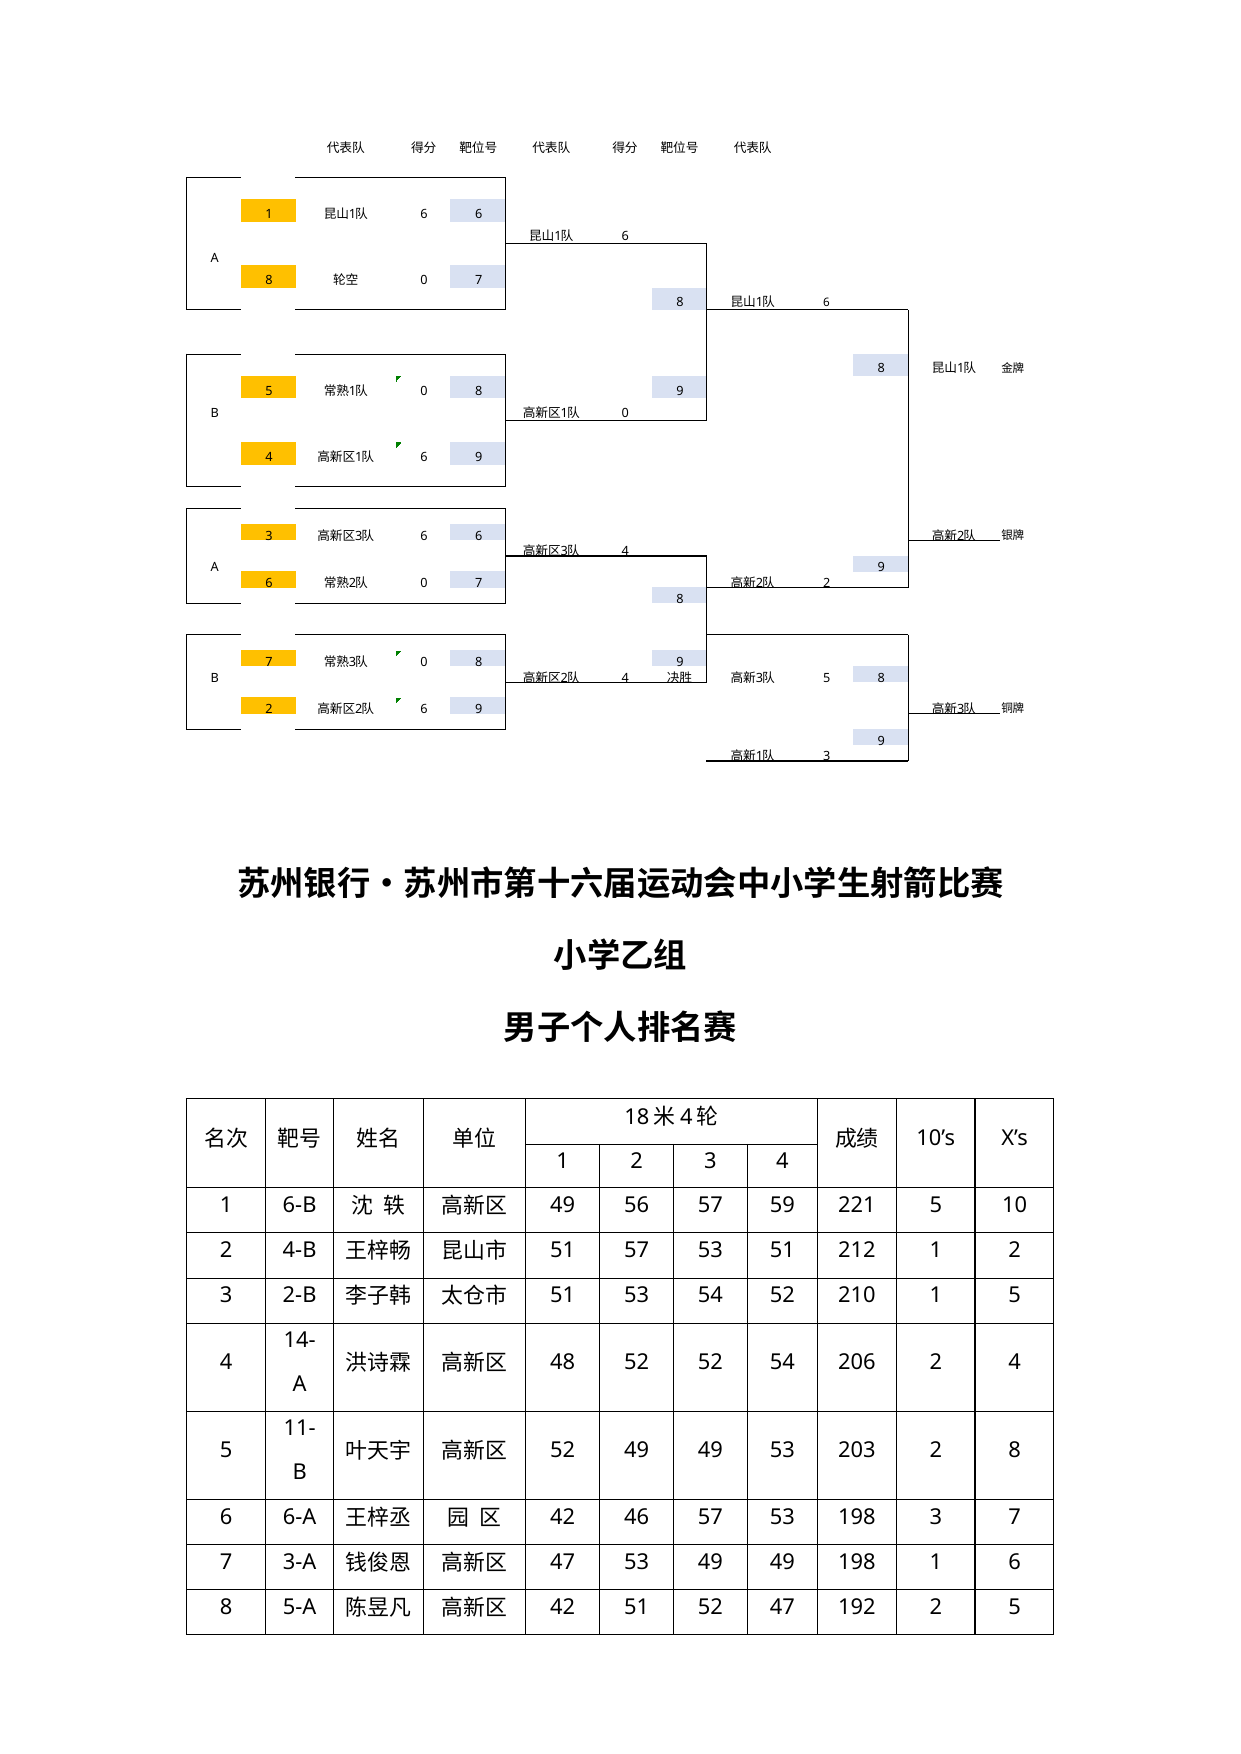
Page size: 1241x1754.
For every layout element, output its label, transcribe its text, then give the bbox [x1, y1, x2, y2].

table_cell 叶天宇 [334, 1412, 423, 1499]
table_cell 53 [748, 1412, 817, 1499]
table_cell 192 [818, 1590, 896, 1634]
table_cell 51 [526, 1233, 599, 1277]
table_cell 53 [748, 1500, 817, 1544]
table_cell 5 [897, 1188, 974, 1232]
table_cell 54 [748, 1324, 817, 1411]
table_cell 2 [897, 1324, 974, 1411]
table_cell 14-A [266, 1324, 333, 1411]
table_cell 高新区 [424, 1545, 525, 1589]
table_cell 221 [818, 1188, 896, 1232]
table_cell 52 [526, 1412, 599, 1499]
table_cell 53 [674, 1233, 747, 1277]
table_cell 42 [526, 1590, 599, 1634]
table_cell 7 [187, 1545, 265, 1589]
table_cell 高新区 [424, 1188, 525, 1232]
table_header 18米4轮 [526, 1099, 817, 1144]
table_cell 5 [976, 1279, 1053, 1323]
table_cell 钱俊恩 [334, 1545, 423, 1589]
table_cell 1 [897, 1233, 974, 1277]
table_cell 1 [897, 1279, 974, 1323]
table_cell 2 [897, 1590, 974, 1634]
table_cell 沈 轶 [334, 1188, 423, 1232]
table_cell 56 [600, 1188, 673, 1232]
table_cell 8 [976, 1412, 1053, 1499]
table_cell 54 [674, 1279, 747, 1323]
table_cell 57 [674, 1500, 747, 1544]
table_cell 5 [187, 1412, 265, 1499]
table_cell 57 [600, 1233, 673, 1277]
table_cell 6-A [266, 1500, 333, 1544]
table_cell 6-B [266, 1188, 333, 1232]
table_cell 王梓畅 [334, 1233, 423, 1277]
table_cell 洪诗霖 [334, 1324, 423, 1411]
table_cell 高新区 [424, 1590, 525, 1634]
table_cell 3 [187, 1279, 265, 1323]
table_cell 49 [526, 1188, 599, 1232]
table_cell 4 [187, 1324, 265, 1411]
table_cell 46 [600, 1500, 673, 1544]
table_cell 5-A [266, 1590, 333, 1634]
table_cell 52 [674, 1590, 747, 1634]
table_cell 3 [674, 1145, 747, 1187]
table_cell 6 [976, 1545, 1053, 1589]
table_cell 5 [976, 1590, 1053, 1634]
table_cell 6 [187, 1500, 265, 1544]
table_header 10’s [897, 1099, 974, 1187]
table_cell 47 [526, 1545, 599, 1589]
table_cell 1 [897, 1545, 974, 1589]
table_cell 212 [818, 1233, 896, 1277]
text 苏州银行•苏州市第十六届运动会中小学生射箭比赛 [186, 856, 1054, 905]
table_cell 高新区 [424, 1324, 525, 1411]
table_cell 4 [976, 1324, 1053, 1411]
table_cell 59 [748, 1188, 817, 1232]
table_cell 51 [748, 1233, 817, 1277]
table_header 姓名 [334, 1099, 423, 1187]
table_cell 11-B [266, 1412, 333, 1499]
text 小学乙组 [186, 929, 1054, 977]
table_cell 10 [976, 1188, 1053, 1232]
text 男子个人排名赛 [186, 1001, 1054, 1049]
table_cell 4-B [266, 1233, 333, 1277]
table_cell 3-A [266, 1545, 333, 1589]
table_cell 52 [674, 1324, 747, 1411]
table_cell 47 [748, 1590, 817, 1634]
table_cell 李子韩 [334, 1279, 423, 1323]
table_cell 52 [748, 1279, 817, 1323]
table_cell 3 [897, 1500, 974, 1544]
table_cell 王梓丞 [334, 1500, 423, 1544]
table_cell 2 [976, 1233, 1053, 1277]
table_cell 49 [674, 1412, 747, 1499]
table_cell 2 [897, 1412, 974, 1499]
table_header X’s [976, 1099, 1053, 1187]
table_cell 49 [674, 1545, 747, 1589]
table_cell 49 [600, 1412, 673, 1499]
table_cell 园 区 [424, 1500, 525, 1544]
table_header 靶号 [266, 1099, 333, 1187]
table_cell 51 [526, 1279, 599, 1323]
table_header 名次 [187, 1099, 265, 1187]
table_cell 57 [674, 1188, 747, 1232]
table_cell 2 [600, 1145, 673, 1187]
table_cell 206 [818, 1324, 896, 1411]
table_header 单位 [424, 1099, 525, 1187]
table_cell 198 [818, 1500, 896, 1544]
table_cell 203 [818, 1412, 896, 1499]
table_cell 49 [748, 1545, 817, 1589]
table_cell 53 [600, 1279, 673, 1323]
table_cell 2 [187, 1233, 265, 1277]
table_cell 2-B [266, 1279, 333, 1323]
table_cell 210 [818, 1279, 896, 1323]
table_cell 陈昱凡 [334, 1590, 423, 1634]
table_cell 7 [976, 1500, 1053, 1544]
table_cell 8 [187, 1590, 265, 1634]
table_cell 高新区 [424, 1412, 525, 1499]
table_cell 51 [600, 1590, 673, 1634]
table_cell 昆山市 [424, 1233, 525, 1277]
table_cell 53 [600, 1545, 673, 1589]
table_cell 42 [526, 1500, 599, 1544]
table_cell 太仓市 [424, 1279, 525, 1323]
table_cell 4 [748, 1145, 817, 1187]
table_cell 198 [818, 1545, 896, 1589]
table_cell 1 [187, 1188, 265, 1232]
table_header 成绩 [818, 1099, 896, 1187]
table_cell 52 [600, 1324, 673, 1411]
table_cell 48 [526, 1324, 599, 1411]
table_cell 1 [526, 1145, 599, 1187]
